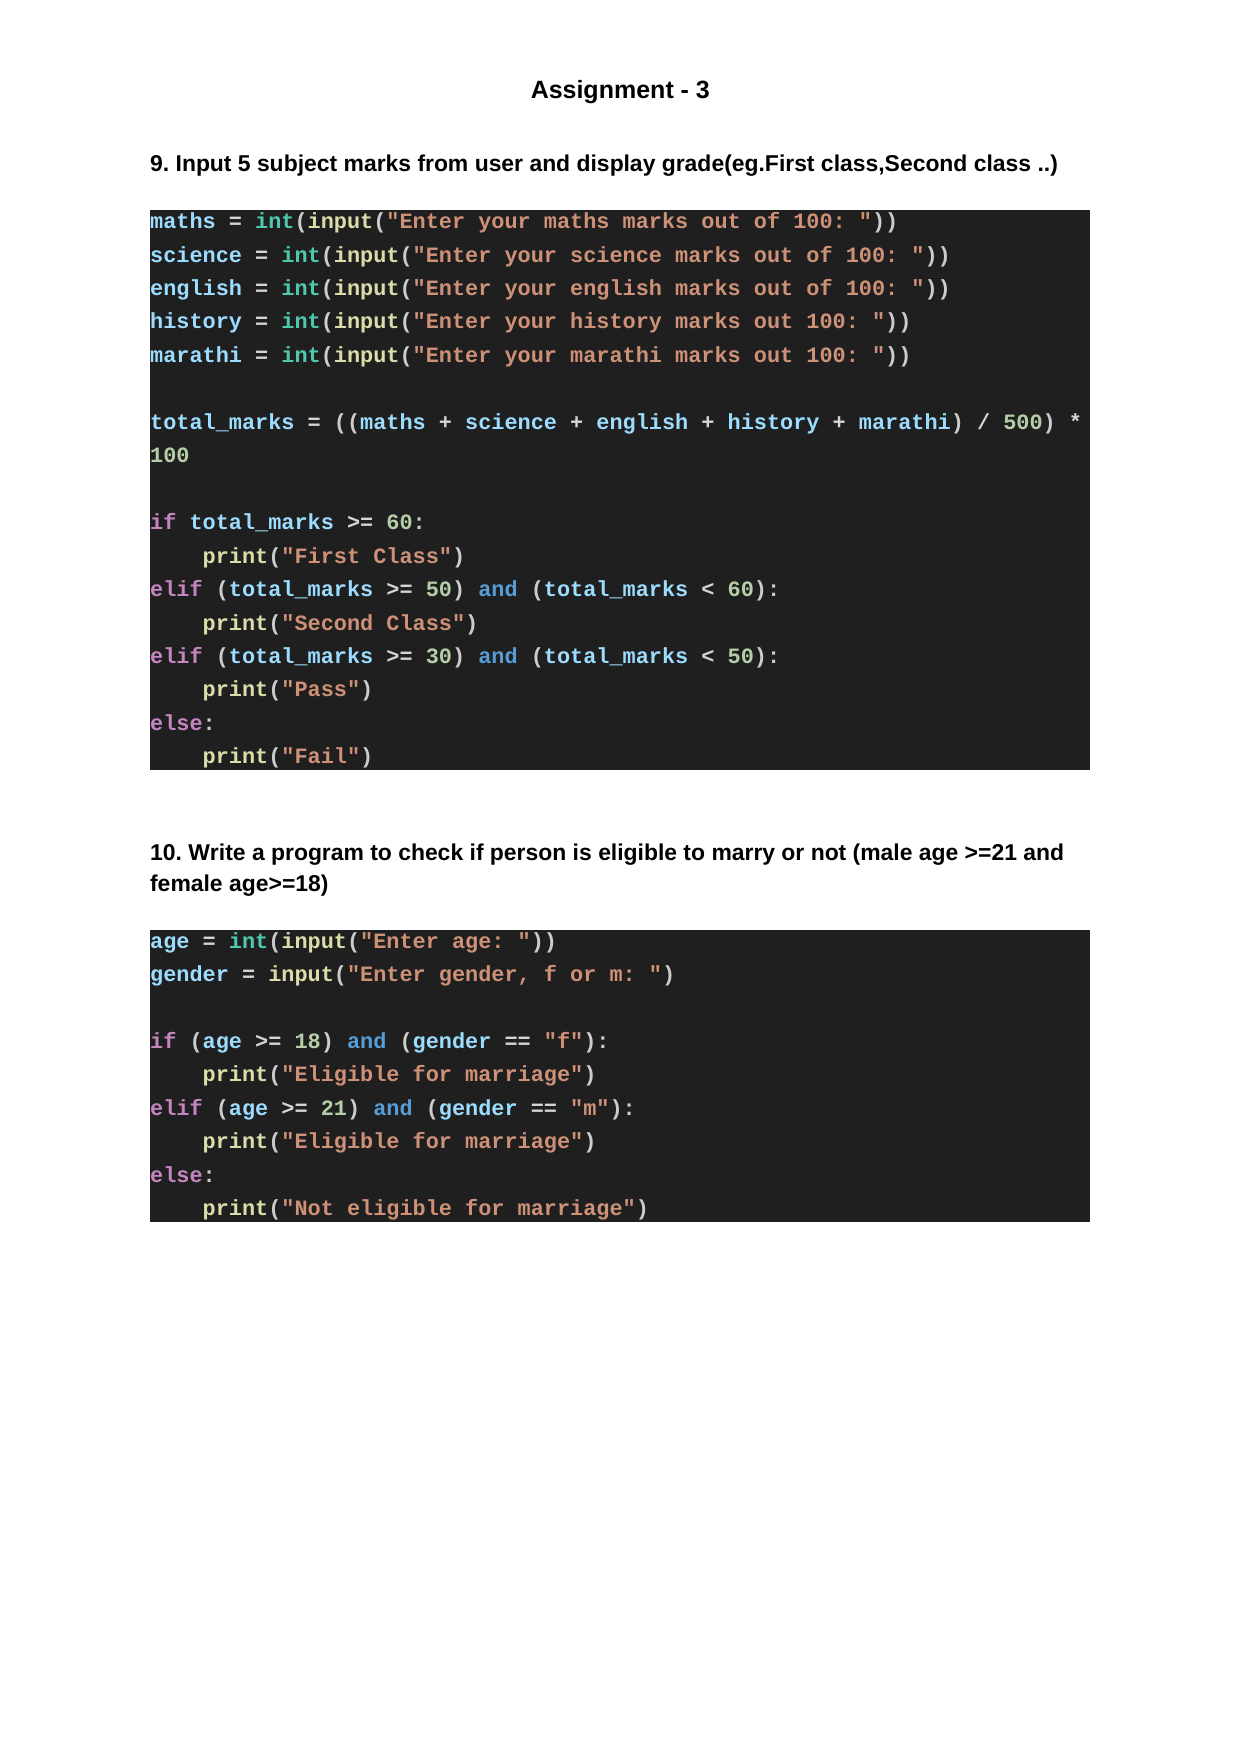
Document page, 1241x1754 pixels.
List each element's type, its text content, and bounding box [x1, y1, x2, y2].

text total_marks = ((maths + science + english + history + marathi) / 500) * 100 [150, 411, 1090, 469]
text print("Pass") [150, 678, 1090, 703]
text if total_marks >= 60: [150, 511, 1090, 536]
text print("Eligible for marriage") [150, 1131, 1090, 1155]
text print("Not eligible for marriage") [150, 1197, 1090, 1222]
text marathi = int(input("Enter your marathi marks out 100: ")) [150, 344, 1090, 369]
text print("First Class") [150, 545, 1090, 569]
text history = int(input("Enter your history marks out 100: ")) [150, 311, 1090, 336]
text print("Fail") [150, 745, 1090, 770]
text science = int(input("Enter your science marks out of 100: ")) [150, 244, 1090, 269]
text if (age >= 18) and (gender == "f"): [150, 1030, 1090, 1055]
text print("Second Class") [150, 612, 1090, 636]
text elif (total_marks >= 30) and (total_marks < 50): [150, 645, 1090, 670]
text gender = input("Enter gender, f or m: ") [150, 963, 1090, 988]
text else: [150, 1164, 1090, 1189]
text maths = int(input("Enter your maths marks out of 100: ")) [150, 210, 1090, 235]
text print("Eligible for marriage") [150, 1064, 1090, 1088]
text else: [150, 712, 1090, 737]
text elif (total_marks >= 50) and (total_marks < 60): [150, 578, 1090, 603]
text english = int(input("Enter your english marks out of 100: ")) [150, 277, 1090, 302]
text 9. Input 5 subject marks from user and display grade(eg.First class,Second class ..) [150, 150, 1090, 176]
text age = int(input("Enter age: ")) [150, 930, 1090, 955]
text 10. Write a program to check if person is eligible to marry or not (male age >=21 and female age>=18) [150, 839, 1090, 896]
text elif (age >= 21) and (gender == "m"): [150, 1097, 1090, 1122]
